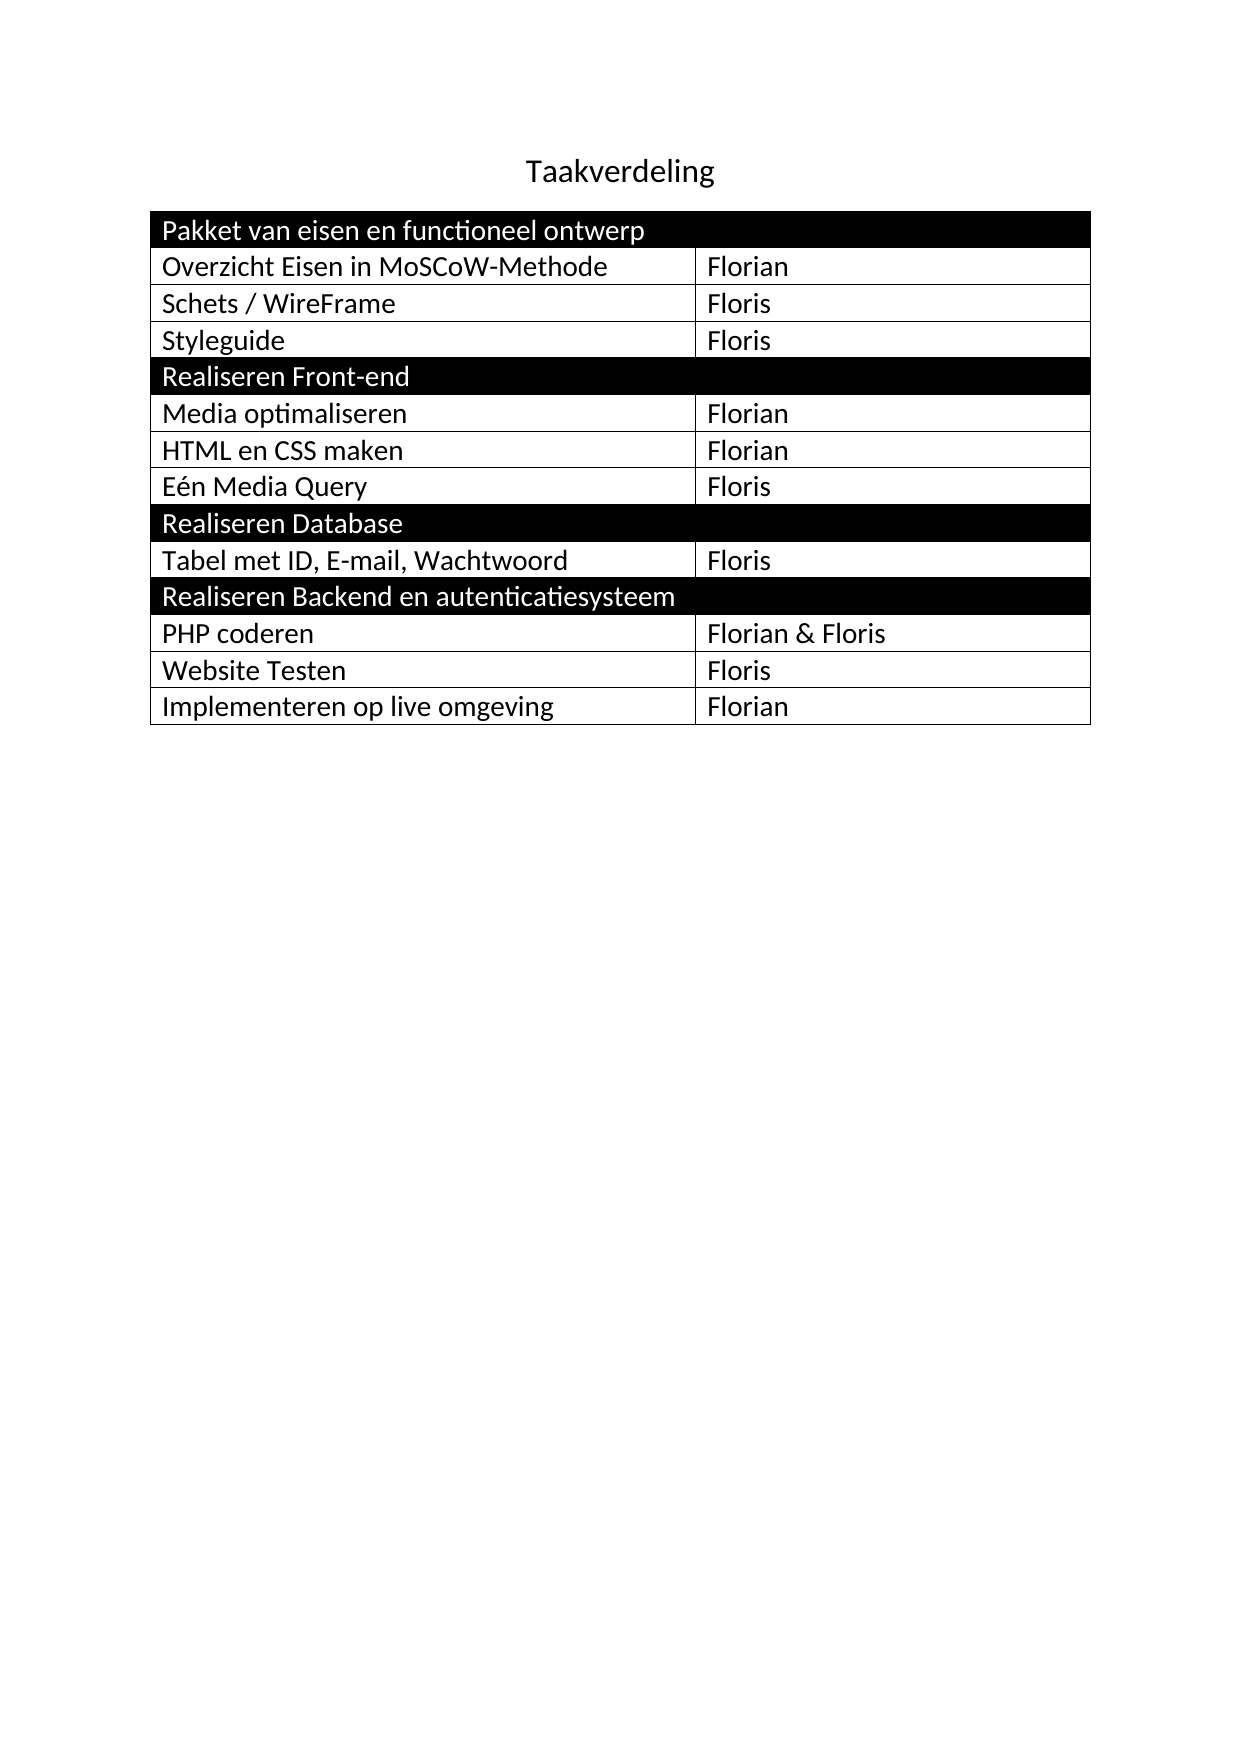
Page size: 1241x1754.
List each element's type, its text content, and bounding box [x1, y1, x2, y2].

table_cell Floris [696, 322, 1090, 357]
table_cell Floris [696, 468, 1090, 504]
table_cell Overzicht Eisen in MoSCoW-Methode [151, 248, 695, 284]
table_cell Styleguide [151, 322, 695, 357]
table_cell Media optimaliseren [151, 395, 695, 431]
table_cell HTML en CSS maken [151, 432, 695, 467]
table_cell Realiseren Front-end [151, 358, 695, 394]
table_cell Eén Media Query [151, 468, 695, 504]
table_header Pakket van eisen en functioneel ontwerp [151, 212, 695, 247]
table_cell Tabel met ID, E-mail, Wachtwoord [151, 542, 695, 577]
table_header [696, 212, 1090, 247]
table_cell Realiseren Backend en autenticatiesysteem [151, 578, 695, 614]
table_cell PHP coderen [151, 615, 695, 651]
table_cell Florian [696, 395, 1090, 431]
table_cell [696, 578, 1090, 614]
table_cell Floris [696, 542, 1090, 577]
table_cell Realiseren Database [151, 505, 695, 541]
table_cell Floris [696, 652, 1090, 687]
table_cell Website Testen [151, 652, 695, 687]
table_cell Florian [696, 688, 1090, 724]
table_cell Floris [696, 285, 1090, 321]
table_cell Florian & Floris [696, 615, 1090, 651]
table_cell Florian [696, 248, 1090, 284]
table_cell [696, 358, 1090, 394]
table_cell [696, 505, 1090, 541]
table_cell Florian [696, 432, 1090, 467]
table_cell Schets / WireFrame [151, 285, 695, 321]
text Taakverdeling [150, 150, 1090, 191]
table_cell Implementeren op live omgeving [151, 688, 695, 724]
